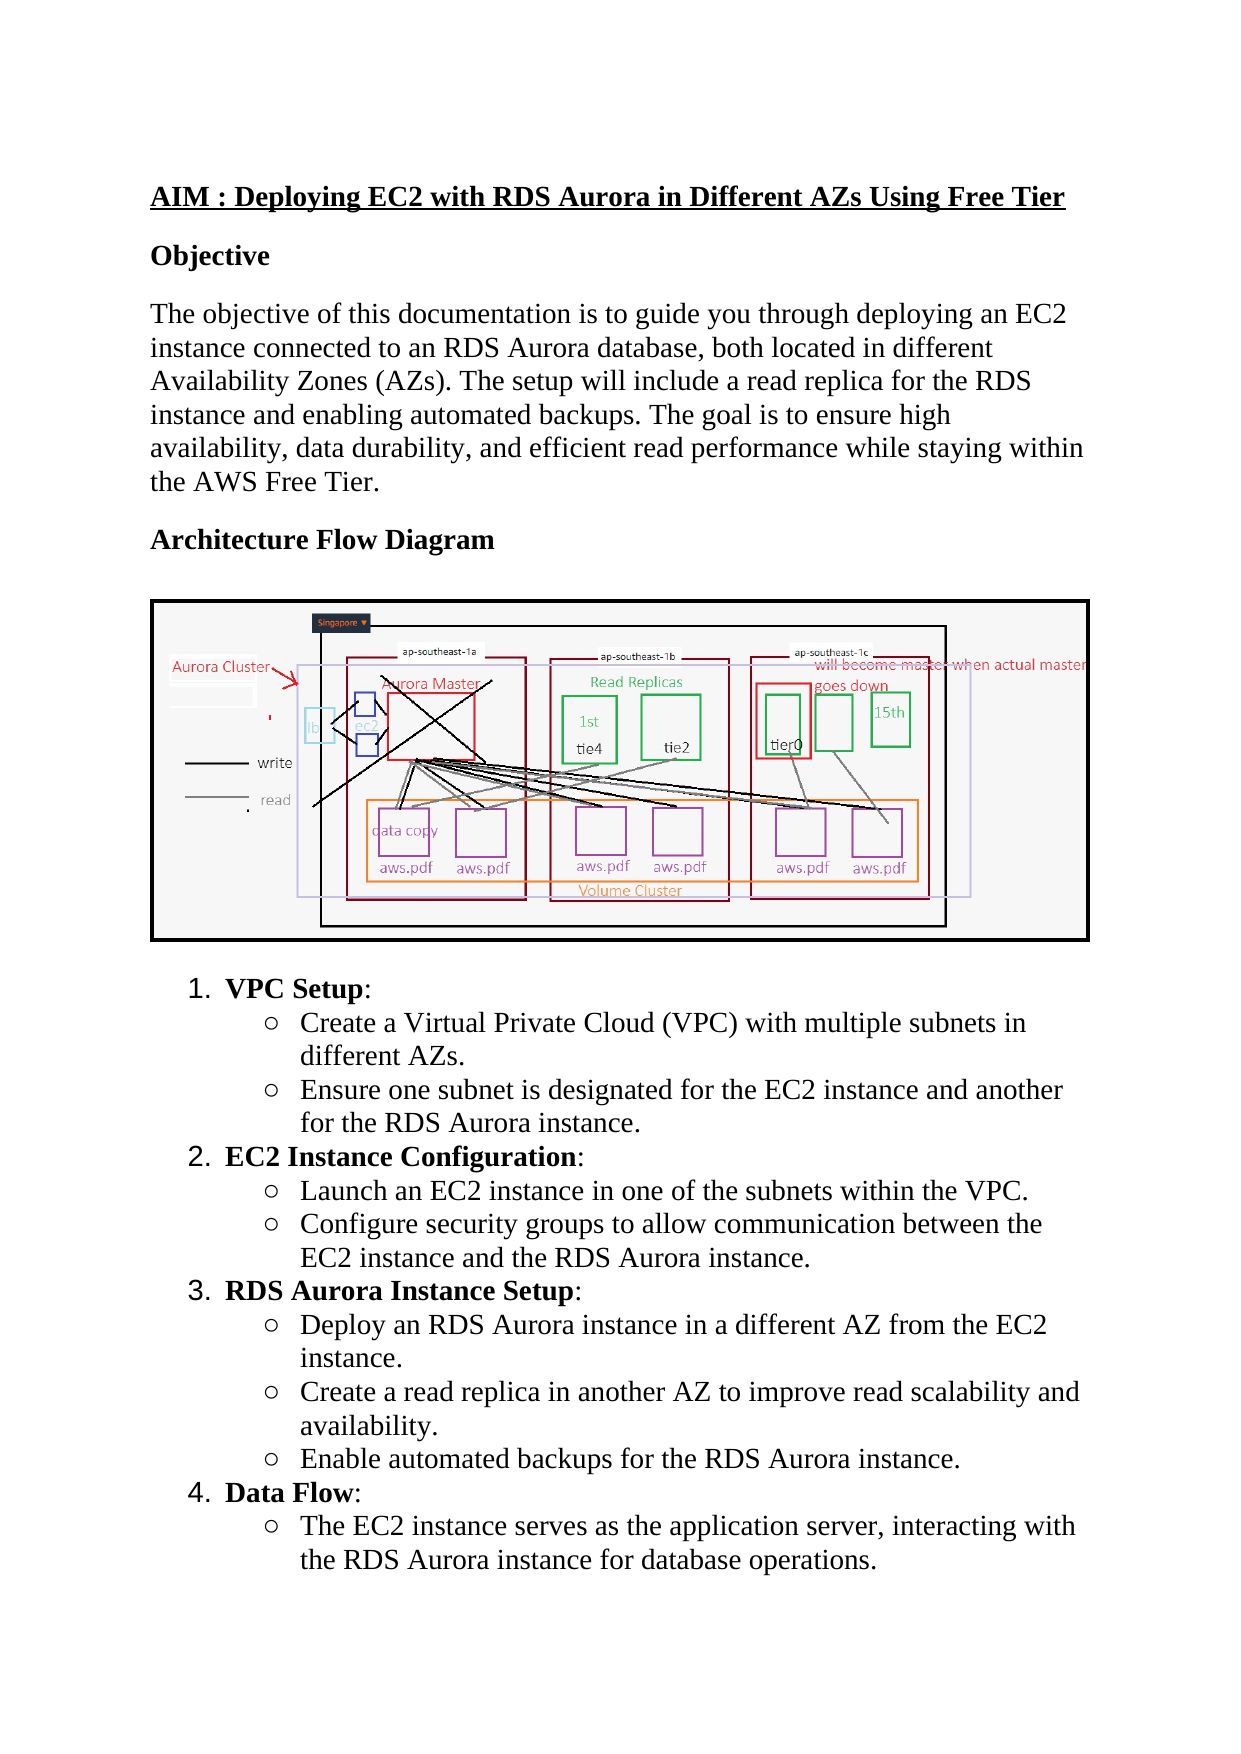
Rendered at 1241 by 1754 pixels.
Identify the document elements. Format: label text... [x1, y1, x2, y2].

list Enable automated backups for the RDS Aurora instance. [262, 1441, 1090, 1475]
list Create a read replica in another AZ to improve read scalability and availability. [262, 1374, 1090, 1441]
text The objective of this documentation is to guide you through deploying an EC2 instance connected to an RDS Aurora database, both located in different Availability Zones (AZs). The setup will include a read replica for the RDS instance and enabling automated backups. The goal is to ensure high availability, data durability, and efficient read performance while staying within the AWS Free Tier. [150, 296, 1090, 497]
list Create a Virtual Private Cloud (VPC) with multiple subnets in different AZs. [262, 1005, 1090, 1072]
subtitle Objective [150, 238, 1090, 271]
subtitle Architecture Flow Diagram [150, 522, 1090, 556]
list Launch an EC2 instance in one of the subnets within the VPC. [262, 1173, 1090, 1206]
list Data Flow: [187, 1475, 1090, 1508]
list The EC2 instance serves as the application server, interacting with the RDS Aurora instance for database operations. [262, 1508, 1090, 1576]
list Deploy an RDS Aurora instance in a different AZ from the EC2 instance. [262, 1307, 1090, 1374]
list EC2 Instance Configuration: [187, 1139, 1090, 1173]
list Ensure one subnet is designated for the EC2 instance and another for the RDS Aurora instance. [262, 1072, 1090, 1139]
list Configure security groups to allow communication between the EC2 instance and the RDS Aurora instance. [262, 1206, 1090, 1273]
list VPC Setup: [187, 971, 1090, 1005]
picture [154, 603, 1086, 938]
list RDS Aurora Instance Setup: [187, 1273, 1090, 1307]
subtitle AIM : Deploying EC2 with RDS Aurora in Different AZs Using Free Tier [150, 179, 1090, 213]
